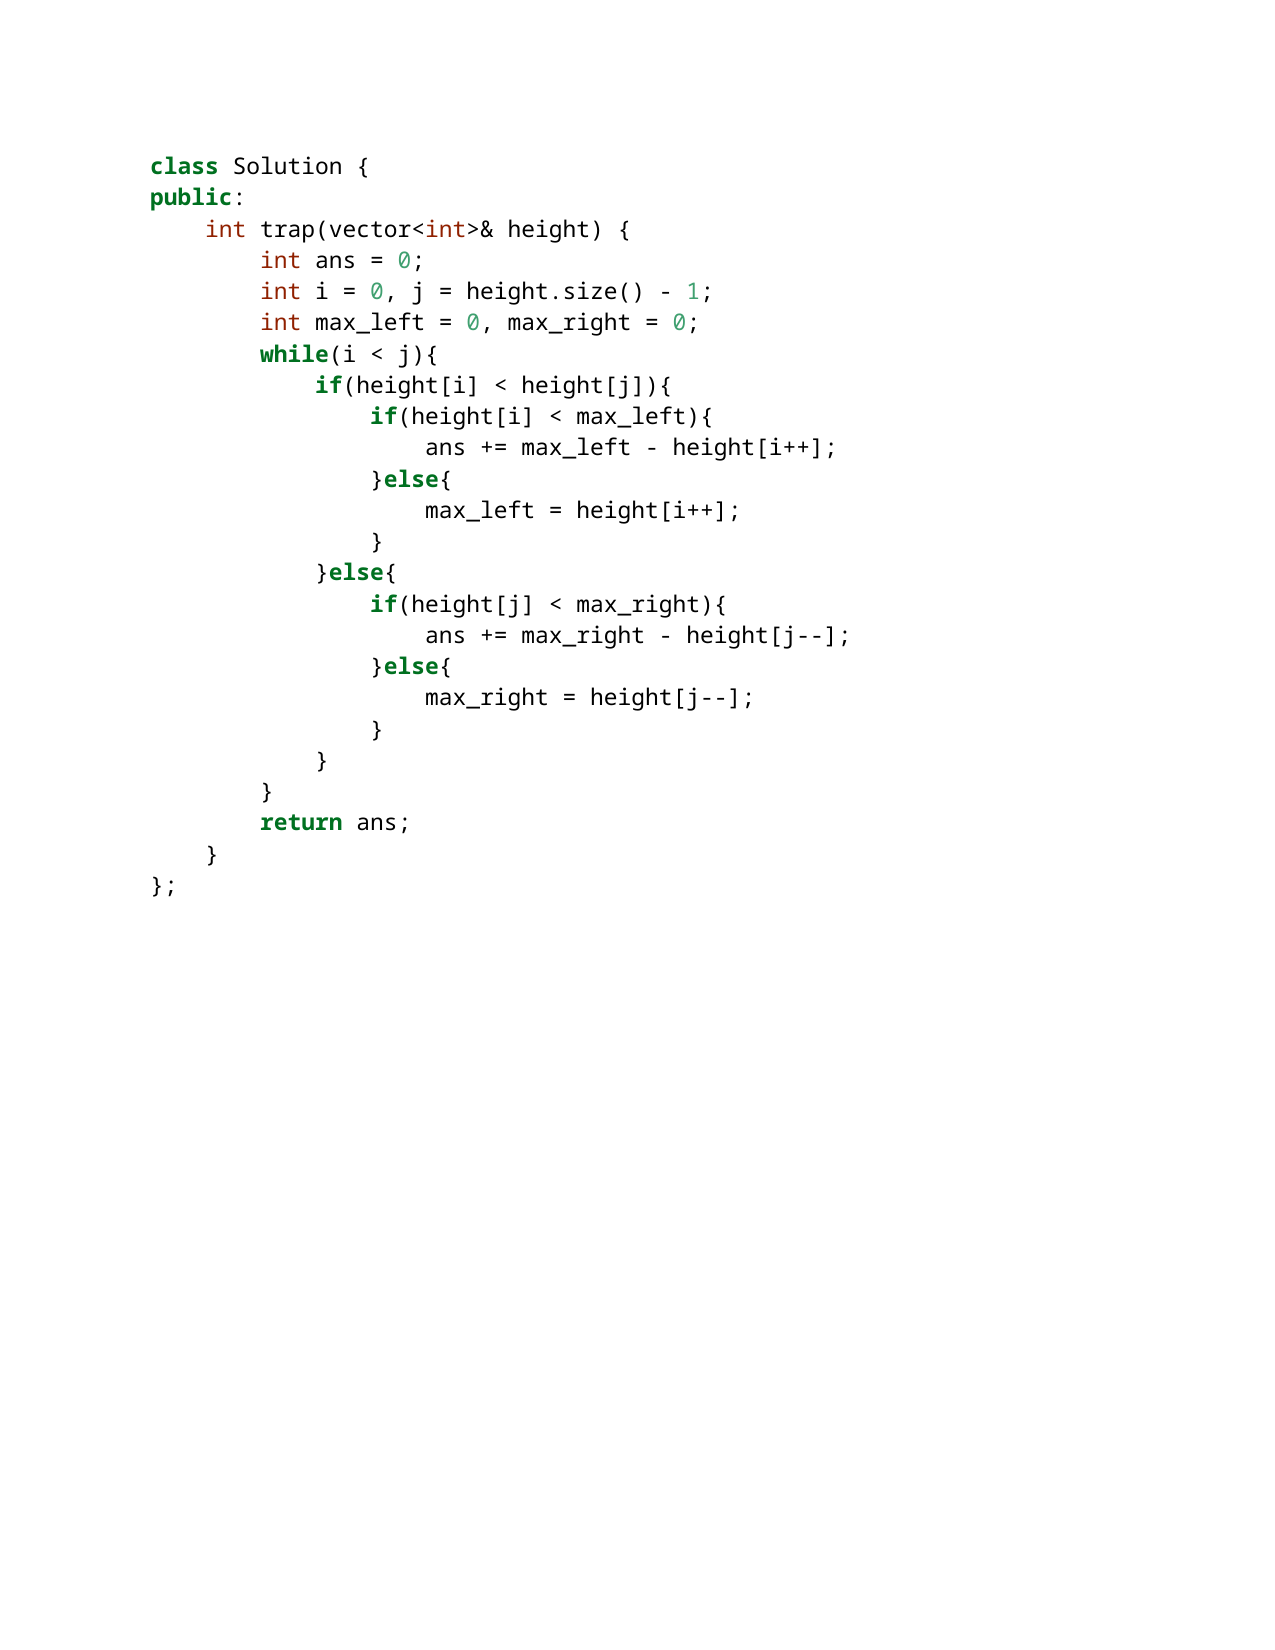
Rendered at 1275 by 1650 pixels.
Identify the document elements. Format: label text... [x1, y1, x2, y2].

text class Solution { public: int trap(vector<int>& height) { int ans = 0; int i = 0, j = height.size() - 1; int max_left = 0, max_right = 0; while(i < j){ if(height[i] < height[j]){ if(height[i] < max_left){ ans += max_left - height[i++]; }else{ max_left = height[i++]; } }else{ if(height[j] < max_right){ ans += max_right - height[j--]; }else{ max_right = height[j--]; } } } return ans; } }; [150, 150, 1125, 900]
